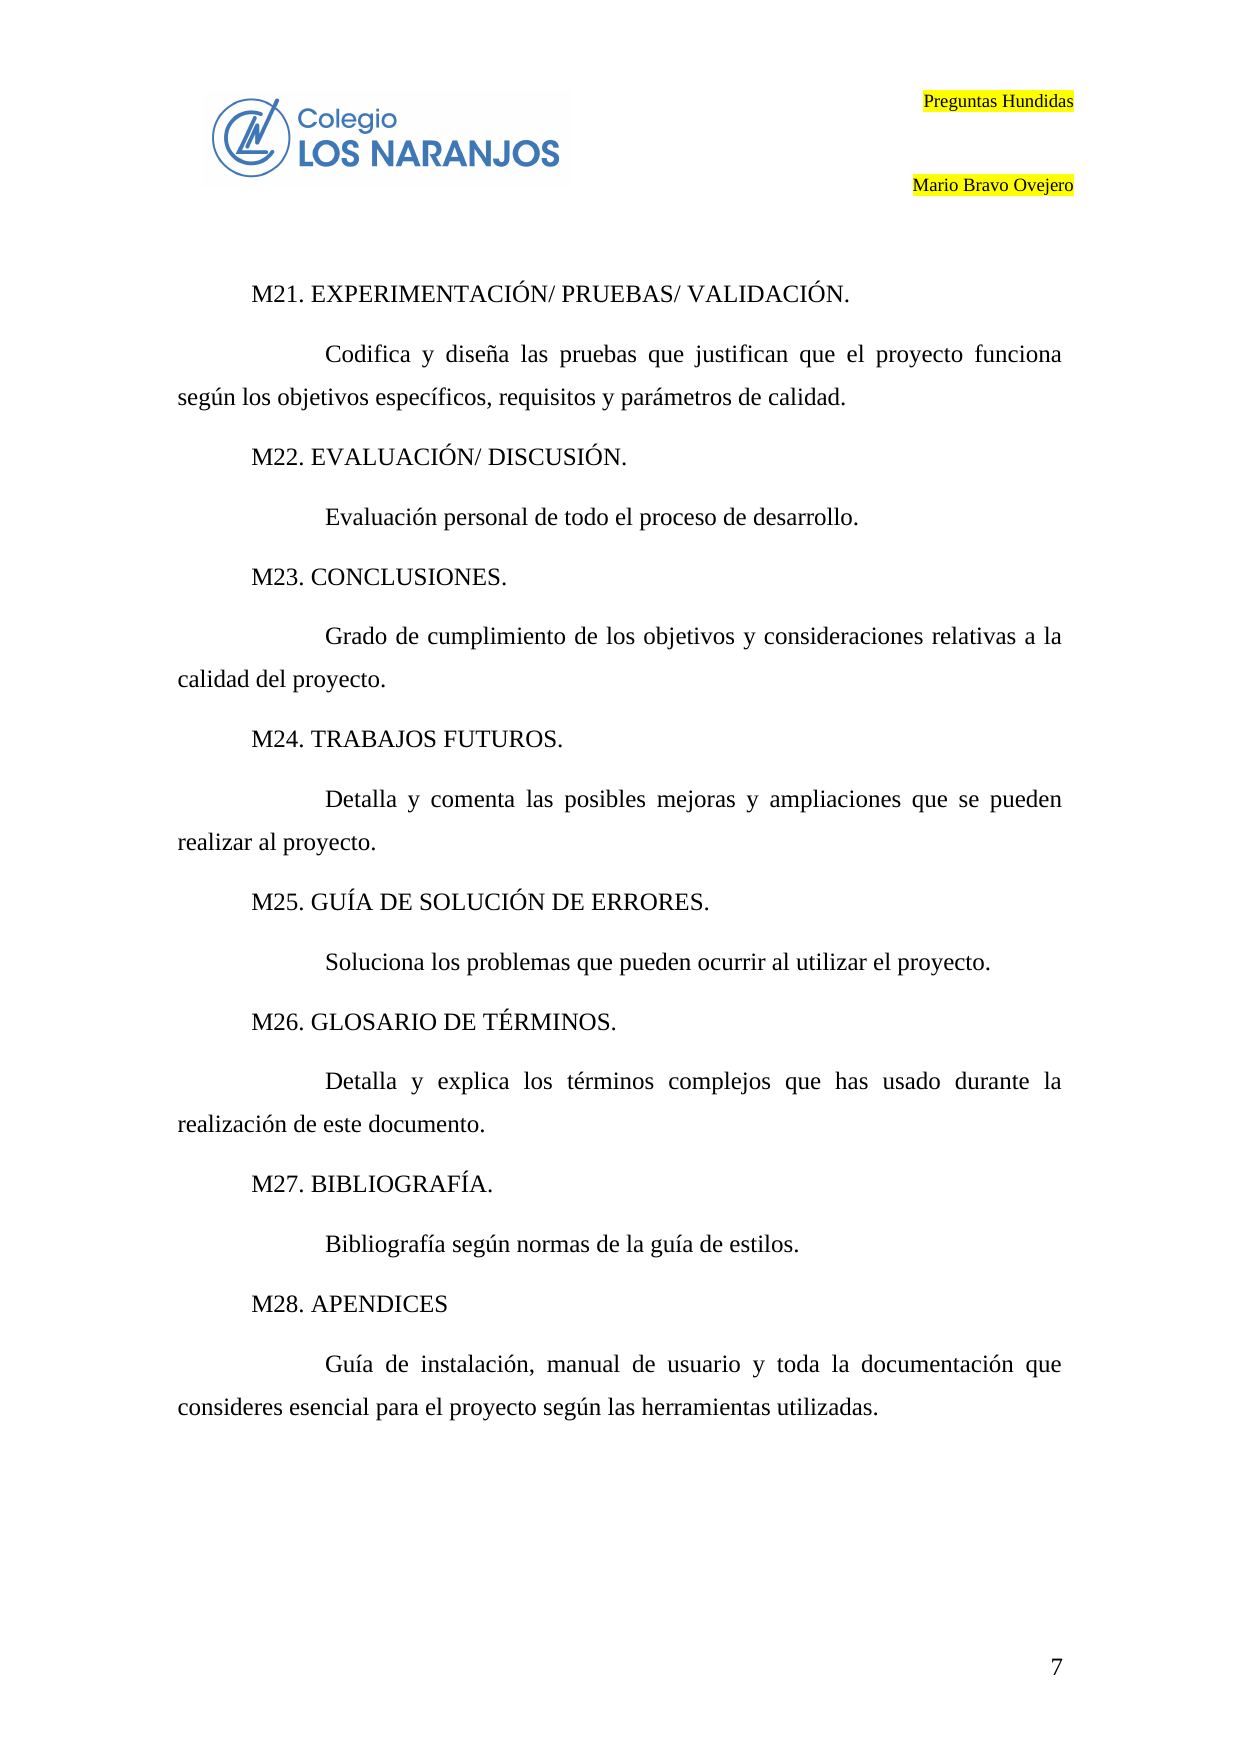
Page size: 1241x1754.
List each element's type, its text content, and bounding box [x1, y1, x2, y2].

picture [202, 90, 572, 187]
text M28. APENDICES [177, 1289, 1063, 1318]
text Grado de cumplimiento de los objetivos y consideraciones relativas a la calidad del proyecto. [177, 621, 1063, 693]
text Codifica y diseña las pruebas que justifican que el proyecto funciona según los objetivos específicos, requisitos y parámetros de calidad. [177, 339, 1063, 411]
text Detalla y comenta las posibles mejoras y ampliaciones que se pueden realizar al proyecto. [177, 784, 1063, 856]
text Evaluación personal de todo el proceso de desarrollo. [177, 502, 1063, 531]
text M26. GLOSARIO DE TÉRMINOS. [177, 1007, 1063, 1035]
text M24. TRABAJOS FUTUROS. [177, 724, 1063, 753]
text M22. EVALUACIÓN/ DISCUSIÓN. [177, 442, 1063, 471]
text M23. CONCLUSIONES. [177, 562, 1063, 590]
text M21. EXPERIMENTACIÓN/ PRUEBAS/ VALIDACIÓN. [177, 279, 1063, 308]
text Detalla y explica los términos complejos que has usado durante la realización de este documento. [177, 1066, 1063, 1138]
text Soluciona los problemas que pueden ocurrir al utilizar el proyecto. [177, 947, 1063, 976]
text Guía de instalación, manual de usuario y toda la documentación que consideres esencial para el proyecto según las herramientas utilizadas. [177, 1349, 1063, 1421]
text M27. BIBLIOGRAFÍA. [177, 1169, 1063, 1198]
text M25. GUÍA DE SOLUCIÓN DE ERRORES. [177, 887, 1063, 916]
text Bibliografía según normas de la guía de estilos. [177, 1229, 1063, 1258]
